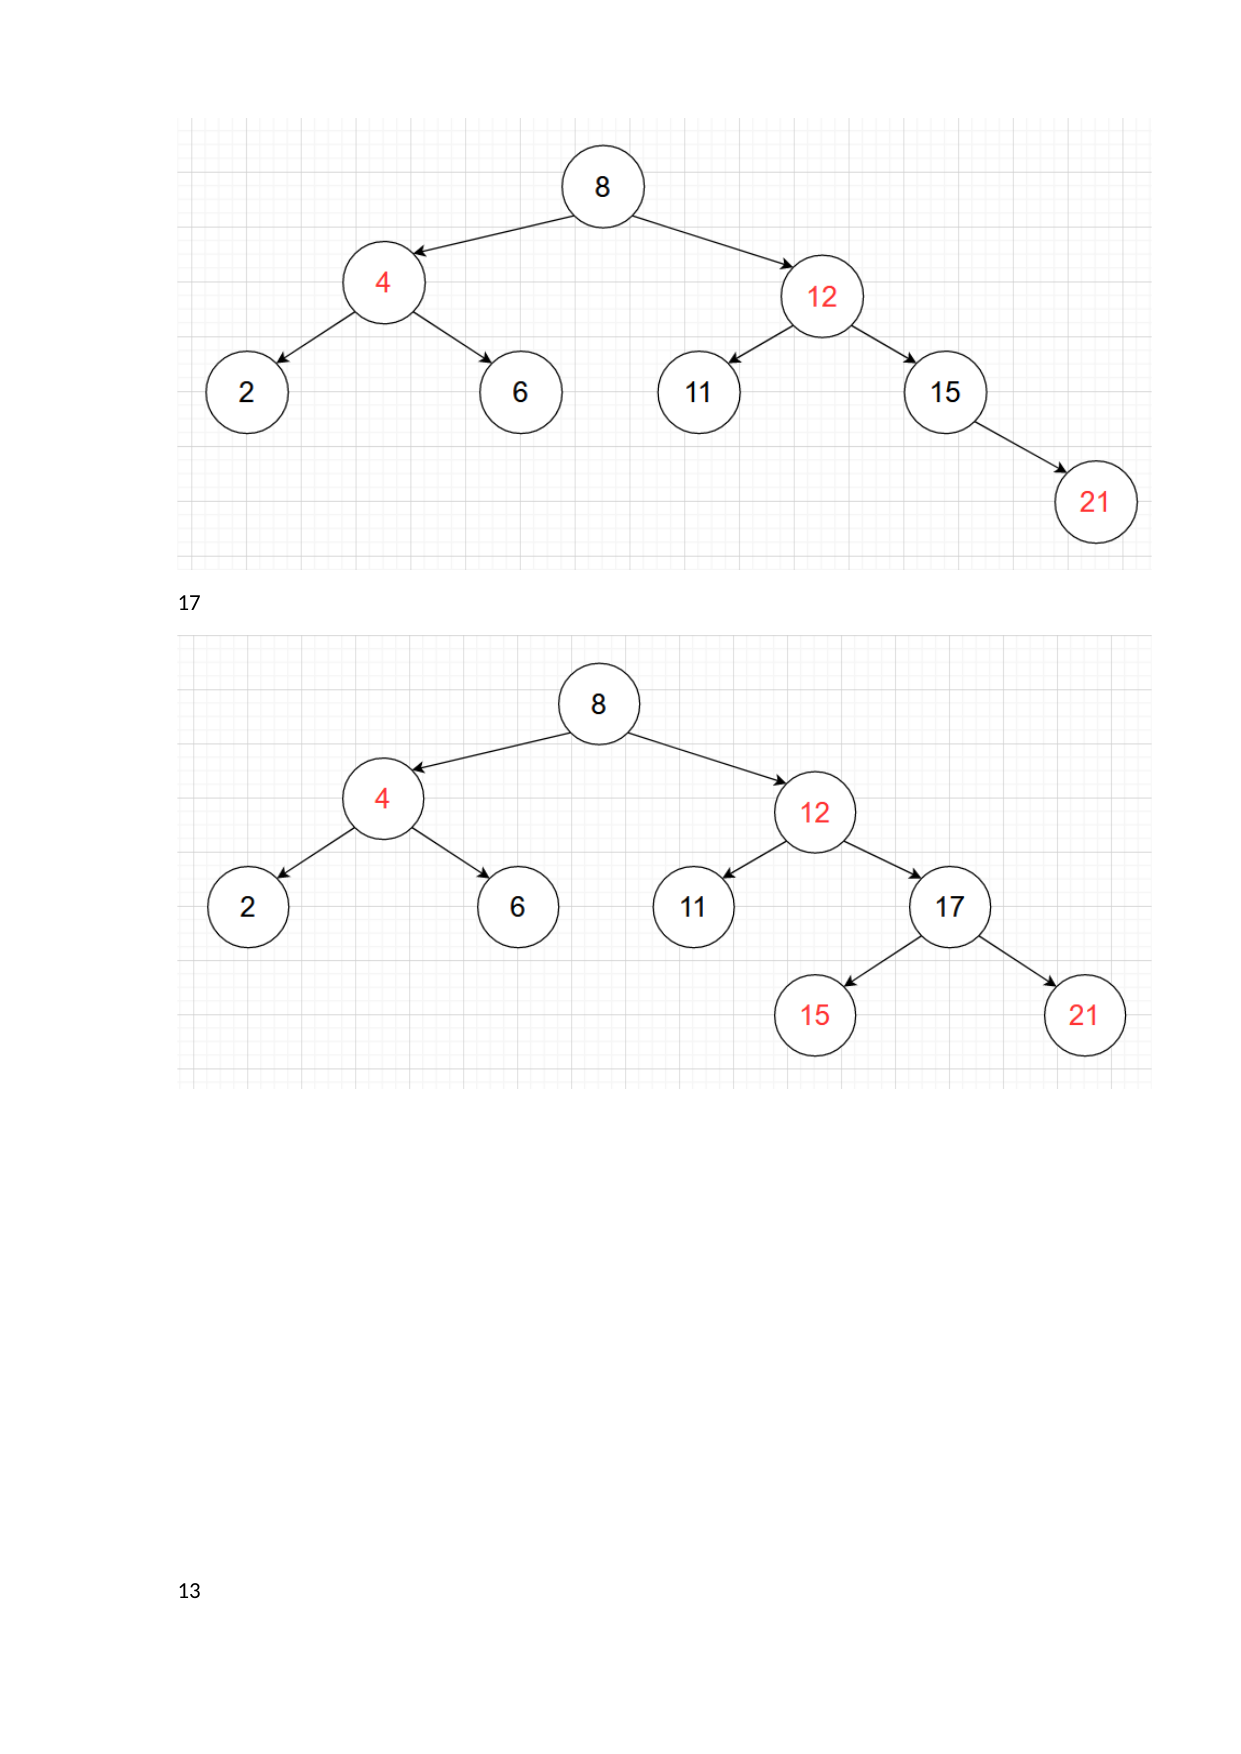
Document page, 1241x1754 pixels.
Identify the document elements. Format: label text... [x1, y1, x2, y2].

picture [177, 635, 1152, 1089]
text 13 [177, 1576, 1152, 1604]
text 17 [177, 588, 1152, 616]
picture [177, 118, 1152, 570]
